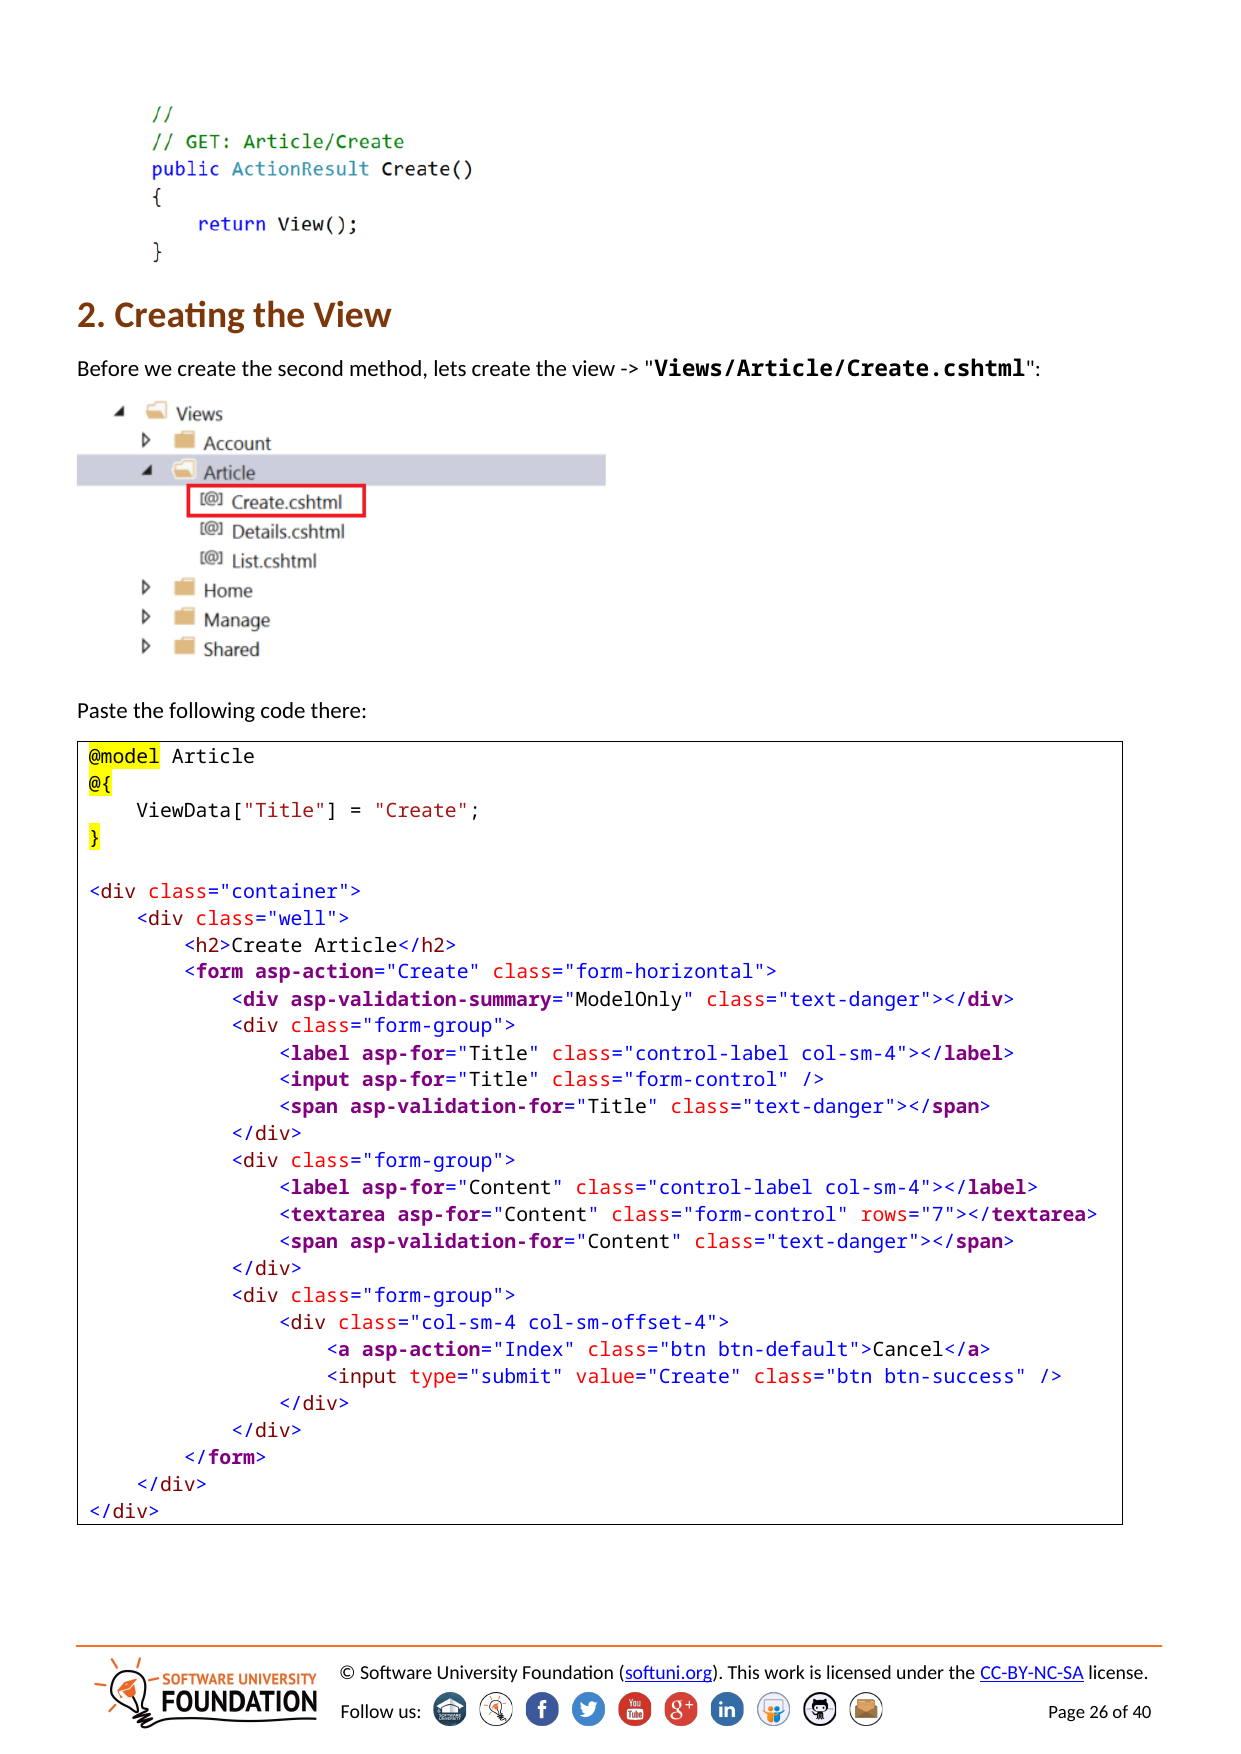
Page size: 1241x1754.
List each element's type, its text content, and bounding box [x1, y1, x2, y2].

text Paste the following code there: [77, 696, 1163, 724]
picture [76, 400, 612, 680]
text Before we create the second method, lets create the view -> "Views/Article/Create.cshtml": [77, 352, 1163, 383]
picture [757, 1692, 790, 1726]
picture [710, 1692, 744, 1726]
picture [479, 1692, 513, 1726]
picture [76, 95, 809, 266]
picture [803, 1692, 837, 1726]
subtitle Creating the View [77, 291, 1163, 336]
picture [572, 1692, 605, 1726]
table_header @model Article @{ ViewData["Title"] = "Create"; } <div class="container"> <div class="well"> <h2>Create Article</h2> <form asp-action="Create" class="form-horizontal"> <div asp-validation-summary="ModelOnly" class="text-danger"></div> <div class="form-group"> <label asp-for="Title" class="control-label col-sm-4"></label> <input asp-for="Title" class="form-control" /> <span asp-validation-for="Title" class="text-danger"></span> </div> <div class="form-group"> <label asp-for="Content" class="control-label col-sm-4"></label> <textarea asp-for="Content" class="form-control" rows="7"></textarea> <span asp-validation-for="Content" class="text-danger"></span> </div> <div class="form-group"> <div class="col-sm-4 col-sm-offset-4"> <a asp-action="Index" class="btn btn-default">Cancel</a> <input type="submit" value="Create" class="btn btn-success" /> </div> </div> </form> </div> </div> [78, 742, 1122, 1524]
picture [618, 1692, 652, 1726]
picture [433, 1692, 467, 1726]
picture [664, 1692, 698, 1726]
picture [525, 1692, 559, 1726]
picture [849, 1692, 883, 1726]
picture [93, 1656, 317, 1729]
